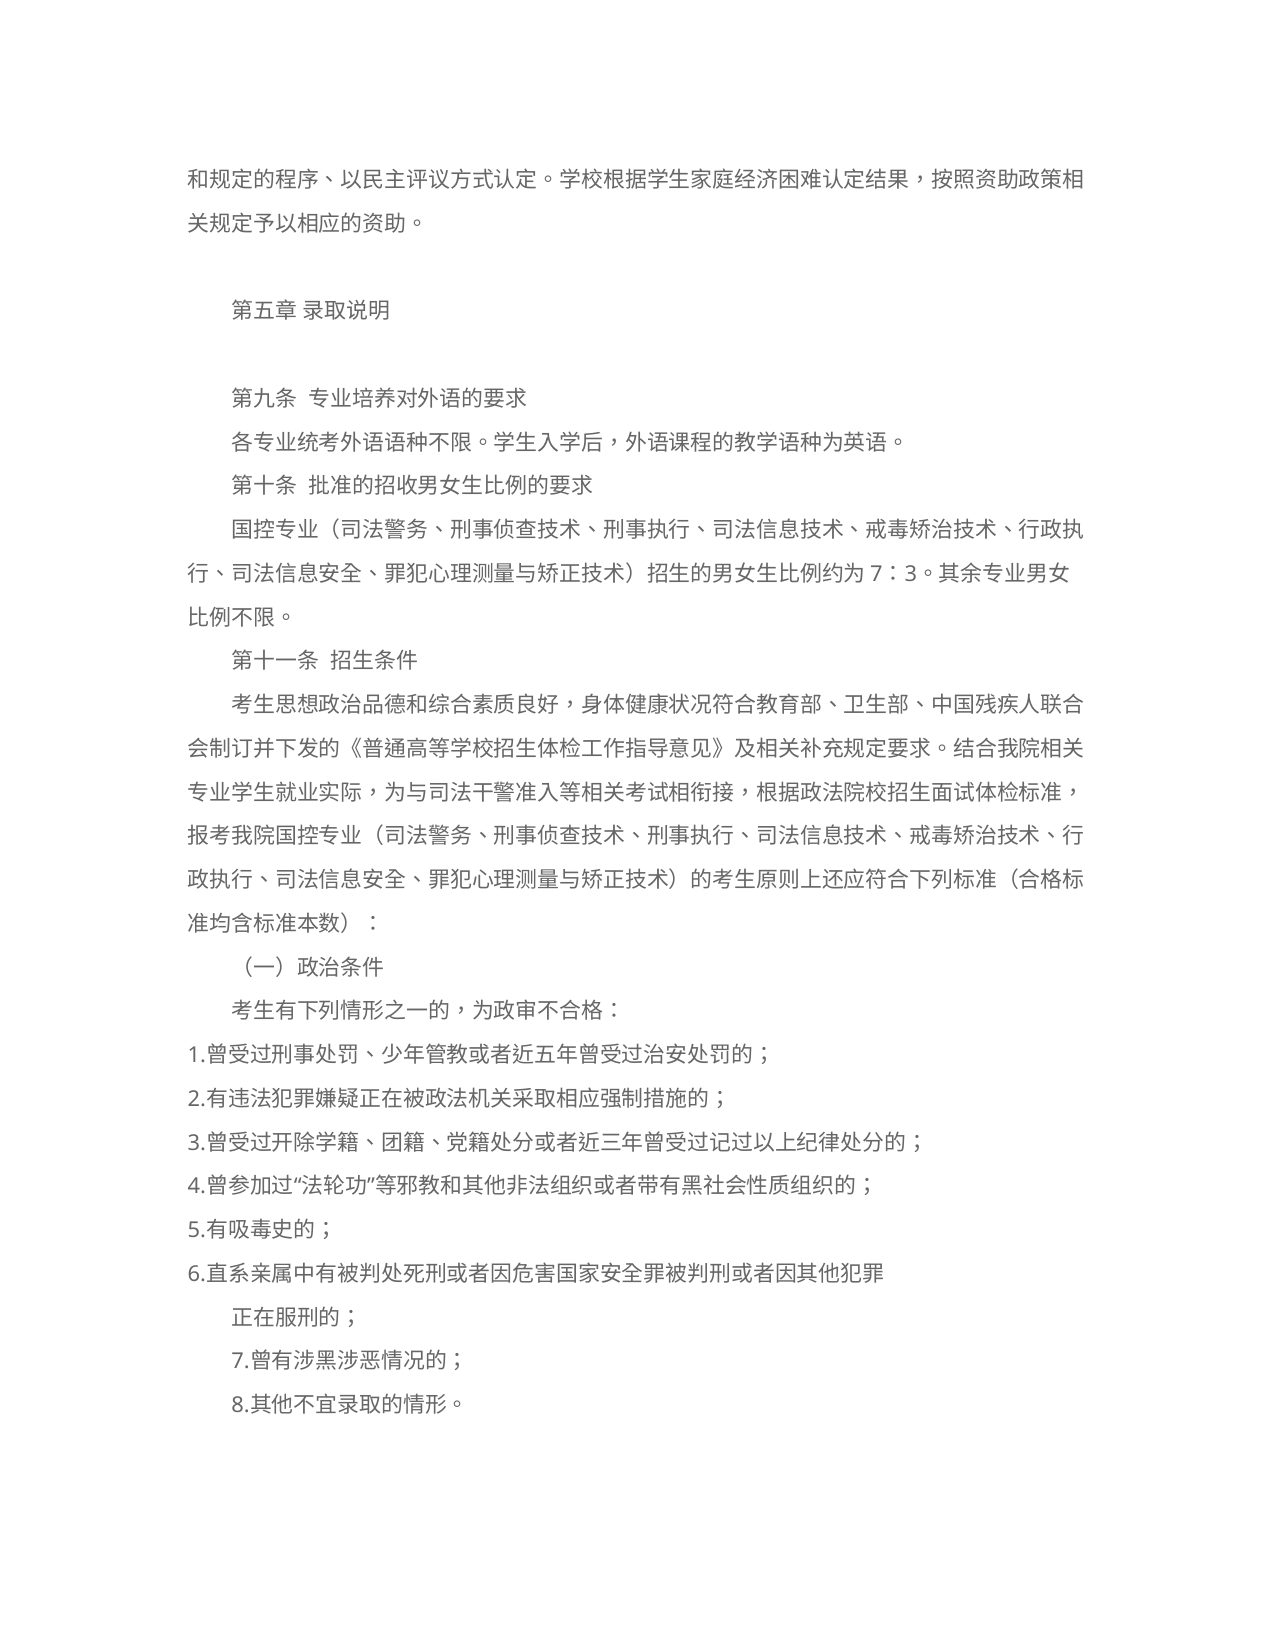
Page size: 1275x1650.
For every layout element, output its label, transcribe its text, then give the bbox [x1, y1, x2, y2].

text 考生思想政治品德和综合素质良好，身体健康状况符合教育部、卫生部、中国残疾人联合会制订并下发的《普通高等学校招生体检工作指导意见》及相关补充规定要求。结合我院相关专业学生就业实际，为与司法干警准入等相关考试相衔接，根据政法院校招生面试体检标准，报考我院国控专业（司法警务、刑事侦查技术、刑事执行、司法信息技术、戒毒矫治技术、行政执行、司法信息安全、罪犯心理测量与矫正技术）的考生原则上还应符合下列标准（合格标准均含标准本数）： [187, 675, 1087, 937]
text 第十条 批准的招收男女生比例的要求 [187, 456, 1087, 500]
text 第十一条 招生条件 [187, 631, 1087, 675]
text 正在服刑的； [187, 1287, 1087, 1331]
text 各专业统考外语语种不限。学生入学后，外语课程的教学语种为英语。 [187, 412, 1087, 456]
text 国控专业（司法警务、刑事侦查技术、刑事执行、司法信息技术、戒毒矫治技术、行政执行、司法信息安全、罪犯心理测量与矫正技术）招生的男女生比例约为7：3。其余专业男女比例不限。 [187, 500, 1087, 631]
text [187, 150, 1087, 237]
text 第五章 录取说明 [187, 281, 1087, 325]
text 考生有下列情形之一的，为政审不合格： 1.曾受过刑事处罚、少年管教或者近五年曾受过治安处罚的； 2.有违法犯罪嫌疑正在被政法机关采取相应强制措施的； 3.曾受过开除学籍、团籍、党籍处分或者近三年曾受过记过以上纪律处分的； 4.曾参加过“法轮功”等邪教和其他非法组织或者带有黑社会性质组织的； 5.有吸毒史的； 6.直系亲属中有被判处死刑或者因危害国家安全罪被判刑或者因其他犯罪 [187, 981, 1087, 1287]
text 8.其他不宜录取的情形。 [187, 1375, 1087, 1419]
text （一）政治条件 [187, 937, 1087, 981]
text 7.曾有涉黑涉恶情况的； [187, 1331, 1087, 1375]
text 第九条 专业培养对外语的要求 [187, 369, 1087, 412]
